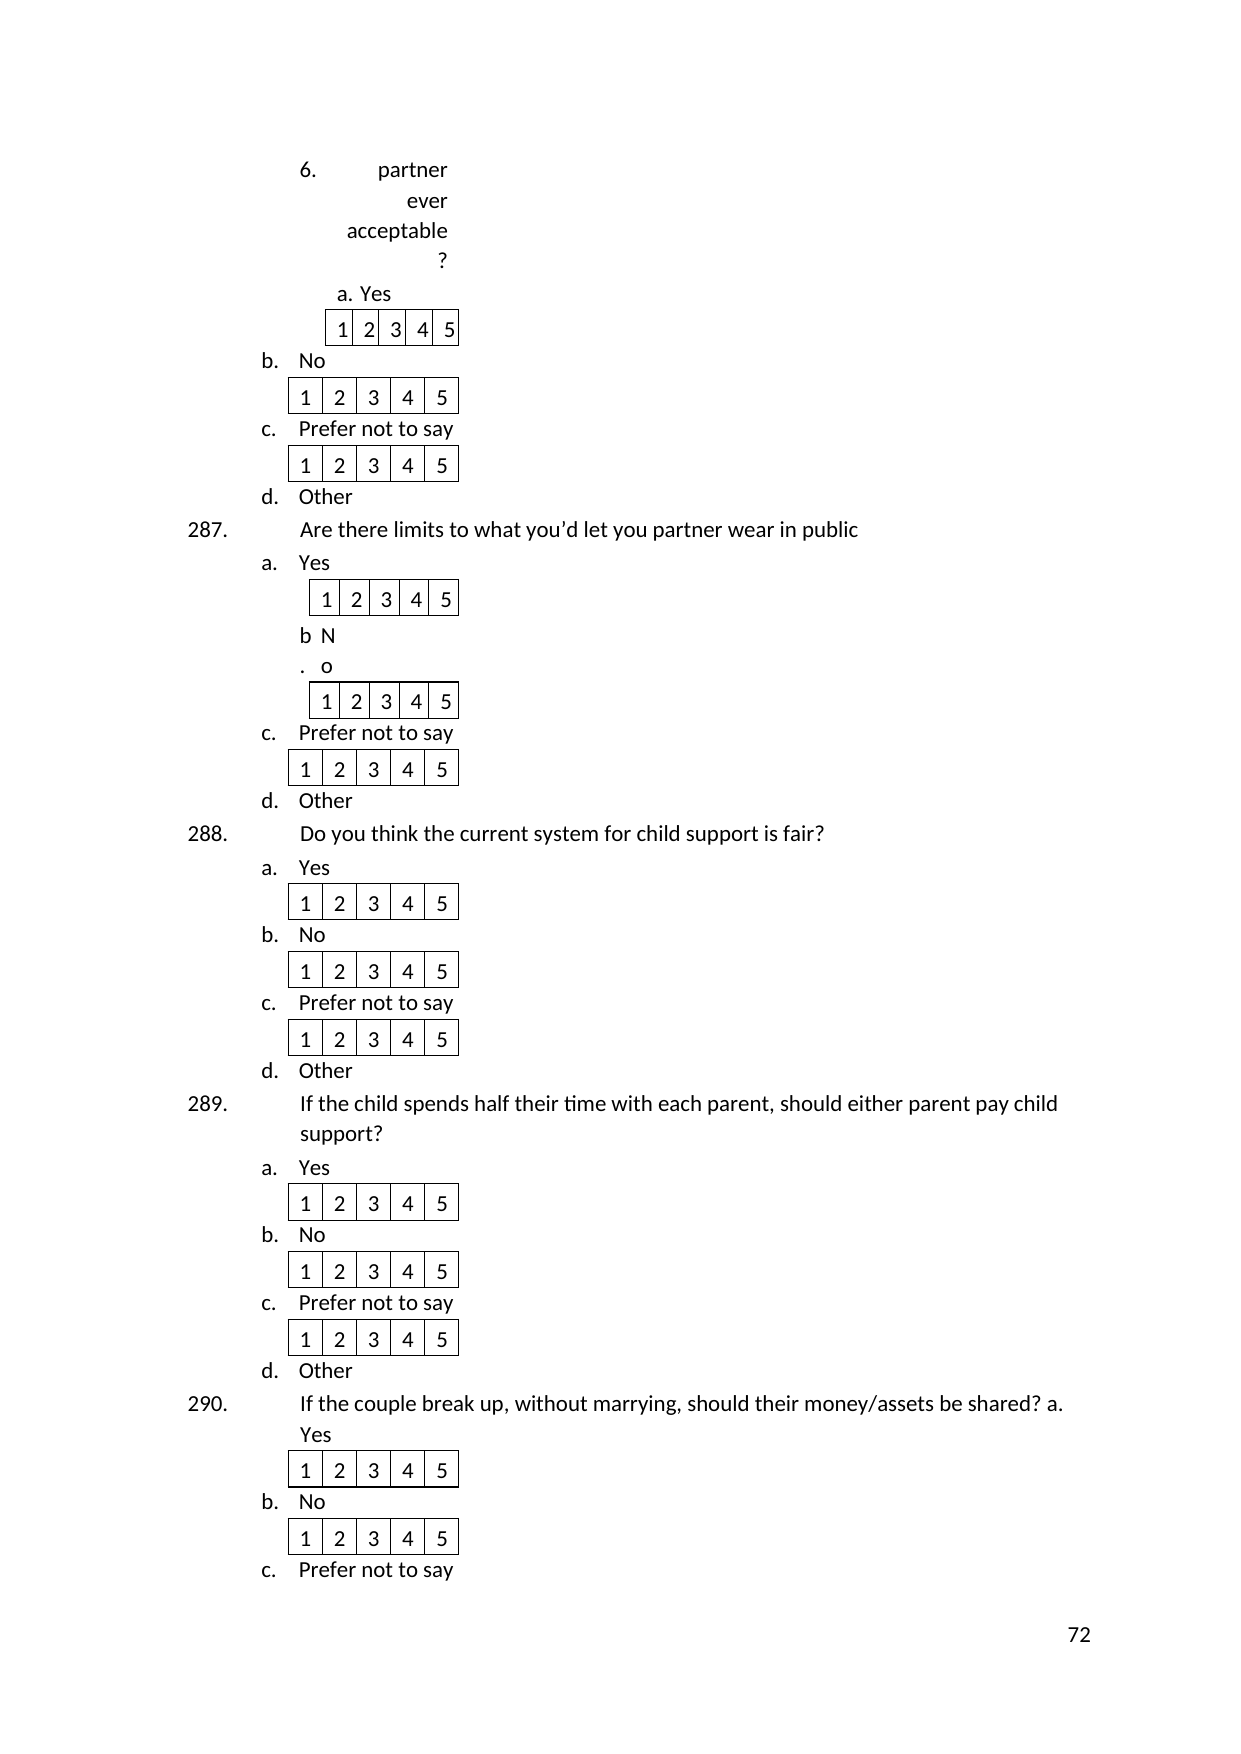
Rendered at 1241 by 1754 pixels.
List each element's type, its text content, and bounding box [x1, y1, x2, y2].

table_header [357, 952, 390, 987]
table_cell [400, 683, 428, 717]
list No [261, 920, 1084, 948]
list Prefer not to say [261, 988, 1084, 1016]
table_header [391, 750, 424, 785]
list If the child spends half their time with each parent, should either parent pay child support? [187, 1089, 1084, 1148]
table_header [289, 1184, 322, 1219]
list Yes [261, 548, 1084, 576]
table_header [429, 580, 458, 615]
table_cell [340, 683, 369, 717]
list Yes [261, 1153, 1084, 1181]
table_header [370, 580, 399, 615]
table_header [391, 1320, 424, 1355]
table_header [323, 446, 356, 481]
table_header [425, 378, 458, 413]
list Prefer not to say [261, 1555, 1084, 1583]
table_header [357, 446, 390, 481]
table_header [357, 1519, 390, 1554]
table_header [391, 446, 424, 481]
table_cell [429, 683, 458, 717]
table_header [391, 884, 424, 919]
list Prefer not to say [261, 1288, 1084, 1316]
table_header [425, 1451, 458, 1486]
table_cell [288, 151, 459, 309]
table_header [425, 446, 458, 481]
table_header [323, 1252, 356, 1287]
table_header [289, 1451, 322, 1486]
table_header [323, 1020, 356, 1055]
list No [261, 1487, 1084, 1515]
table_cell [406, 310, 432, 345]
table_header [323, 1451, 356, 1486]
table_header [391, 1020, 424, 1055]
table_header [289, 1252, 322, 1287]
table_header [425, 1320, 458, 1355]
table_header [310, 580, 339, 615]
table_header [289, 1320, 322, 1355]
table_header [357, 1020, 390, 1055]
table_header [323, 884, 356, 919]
list Other [261, 786, 1084, 814]
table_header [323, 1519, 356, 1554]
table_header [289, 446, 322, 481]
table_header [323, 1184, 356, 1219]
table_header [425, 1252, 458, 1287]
list Other [261, 1056, 1084, 1084]
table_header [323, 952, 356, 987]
list If the couple break up, without marrying, should their money/assets be shared? a. Yes [187, 1389, 1084, 1448]
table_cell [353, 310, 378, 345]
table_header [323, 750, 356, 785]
list Do you think the current system for child support is fair? [187, 819, 1084, 847]
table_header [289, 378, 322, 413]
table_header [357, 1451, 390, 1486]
list Other [261, 1356, 1084, 1384]
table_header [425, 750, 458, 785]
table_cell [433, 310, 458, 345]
list No [261, 1221, 1084, 1248]
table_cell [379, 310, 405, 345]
list Yes [261, 853, 1084, 881]
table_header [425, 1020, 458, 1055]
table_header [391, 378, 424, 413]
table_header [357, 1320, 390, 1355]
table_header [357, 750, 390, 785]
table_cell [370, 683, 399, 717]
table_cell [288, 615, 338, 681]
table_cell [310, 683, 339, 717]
list No [261, 346, 1084, 374]
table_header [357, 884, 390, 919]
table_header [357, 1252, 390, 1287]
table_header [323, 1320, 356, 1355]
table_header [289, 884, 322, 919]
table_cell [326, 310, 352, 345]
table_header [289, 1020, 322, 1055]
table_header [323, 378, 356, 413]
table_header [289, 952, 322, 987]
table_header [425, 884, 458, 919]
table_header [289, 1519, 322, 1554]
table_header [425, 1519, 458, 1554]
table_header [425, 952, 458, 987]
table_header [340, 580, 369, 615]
list Prefer not to say [261, 414, 1084, 442]
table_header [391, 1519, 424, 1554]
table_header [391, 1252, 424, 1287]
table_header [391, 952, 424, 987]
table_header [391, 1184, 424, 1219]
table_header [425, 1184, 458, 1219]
list Are there limits to what you’d let you partner wear in public [187, 515, 1084, 543]
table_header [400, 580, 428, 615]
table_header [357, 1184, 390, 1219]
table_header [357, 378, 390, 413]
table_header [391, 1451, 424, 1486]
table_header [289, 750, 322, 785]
list Other [261, 482, 1084, 510]
list Prefer not to say [261, 718, 1084, 747]
